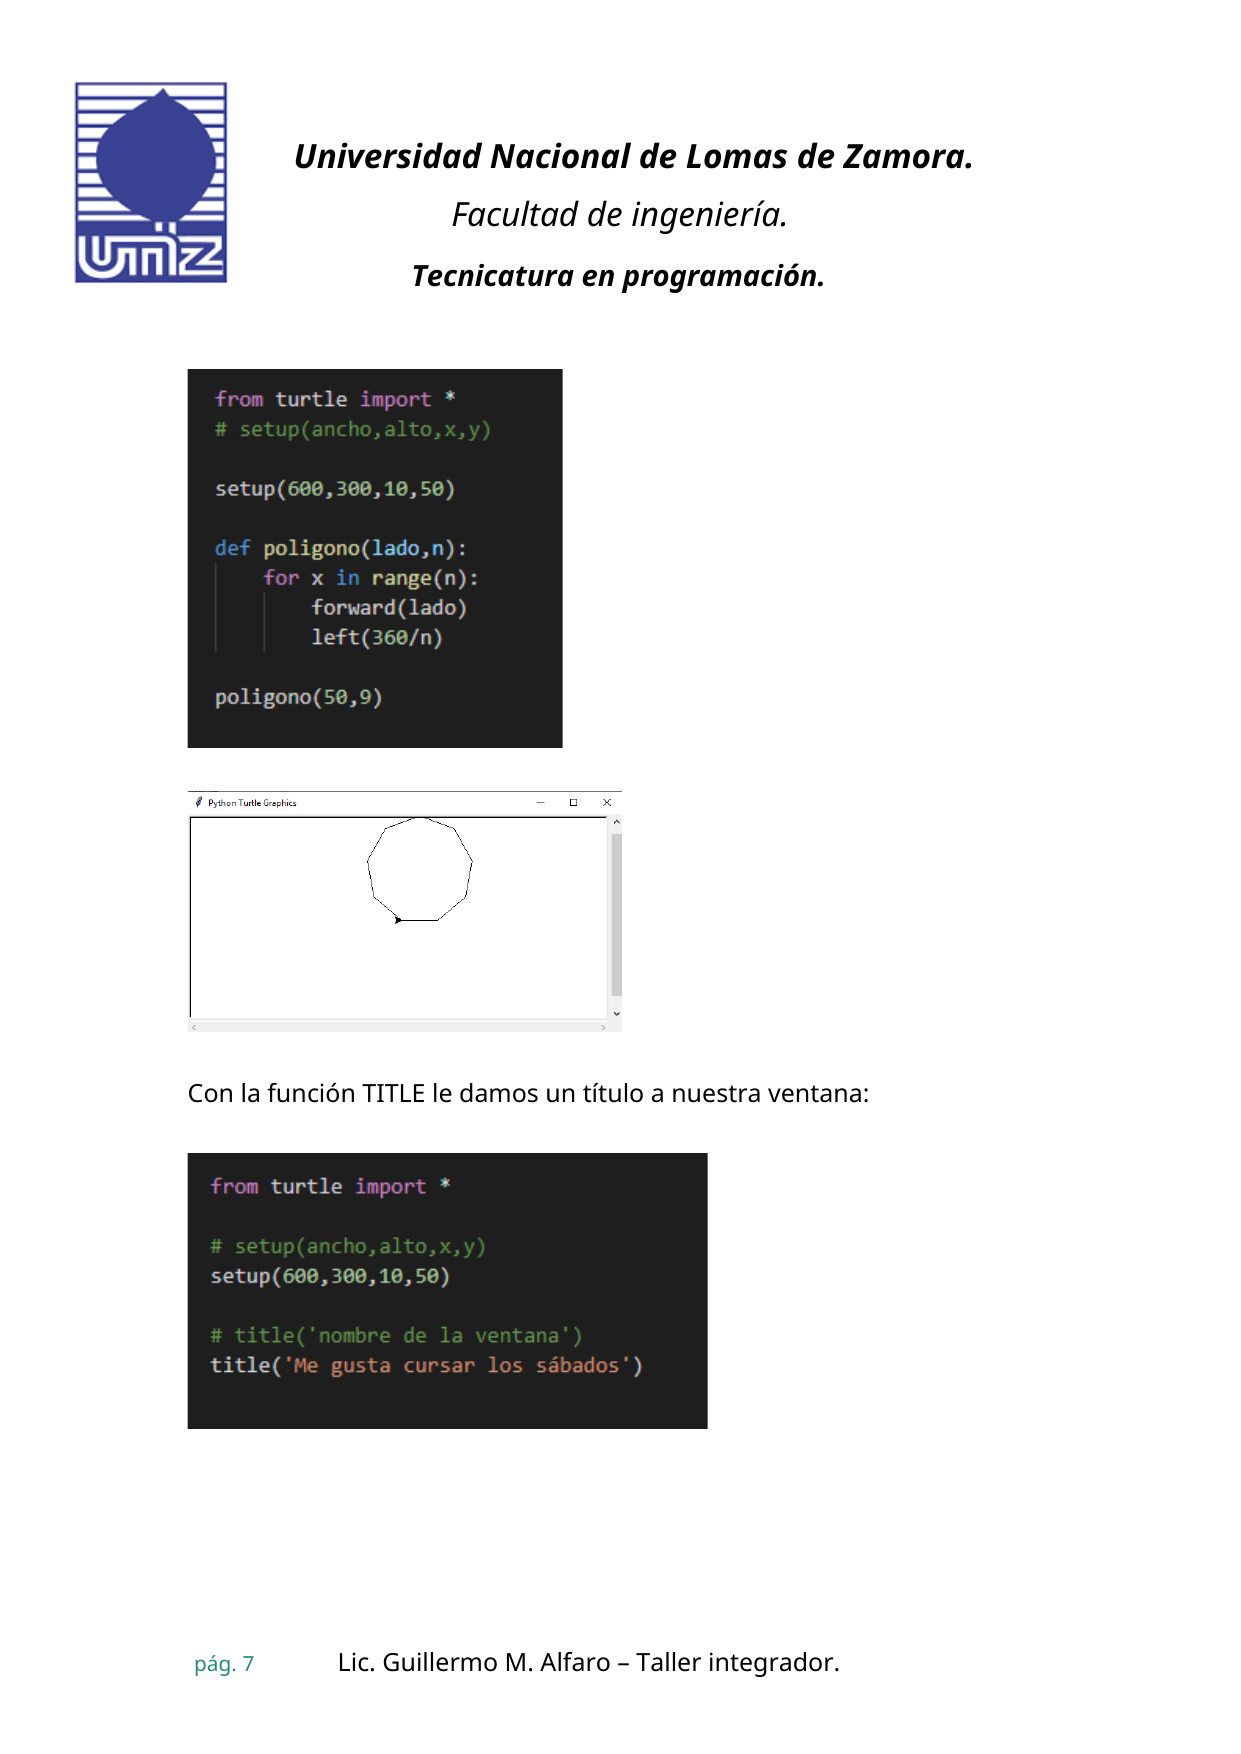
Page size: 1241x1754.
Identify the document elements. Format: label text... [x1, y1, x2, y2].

picture [187, 791, 622, 1032]
picture [73, 81, 230, 286]
picture [187, 1153, 708, 1429]
picture [187, 369, 563, 748]
text Con la función TITLE le damos un título a nuestra ventana: [187, 1076, 1053, 1110]
